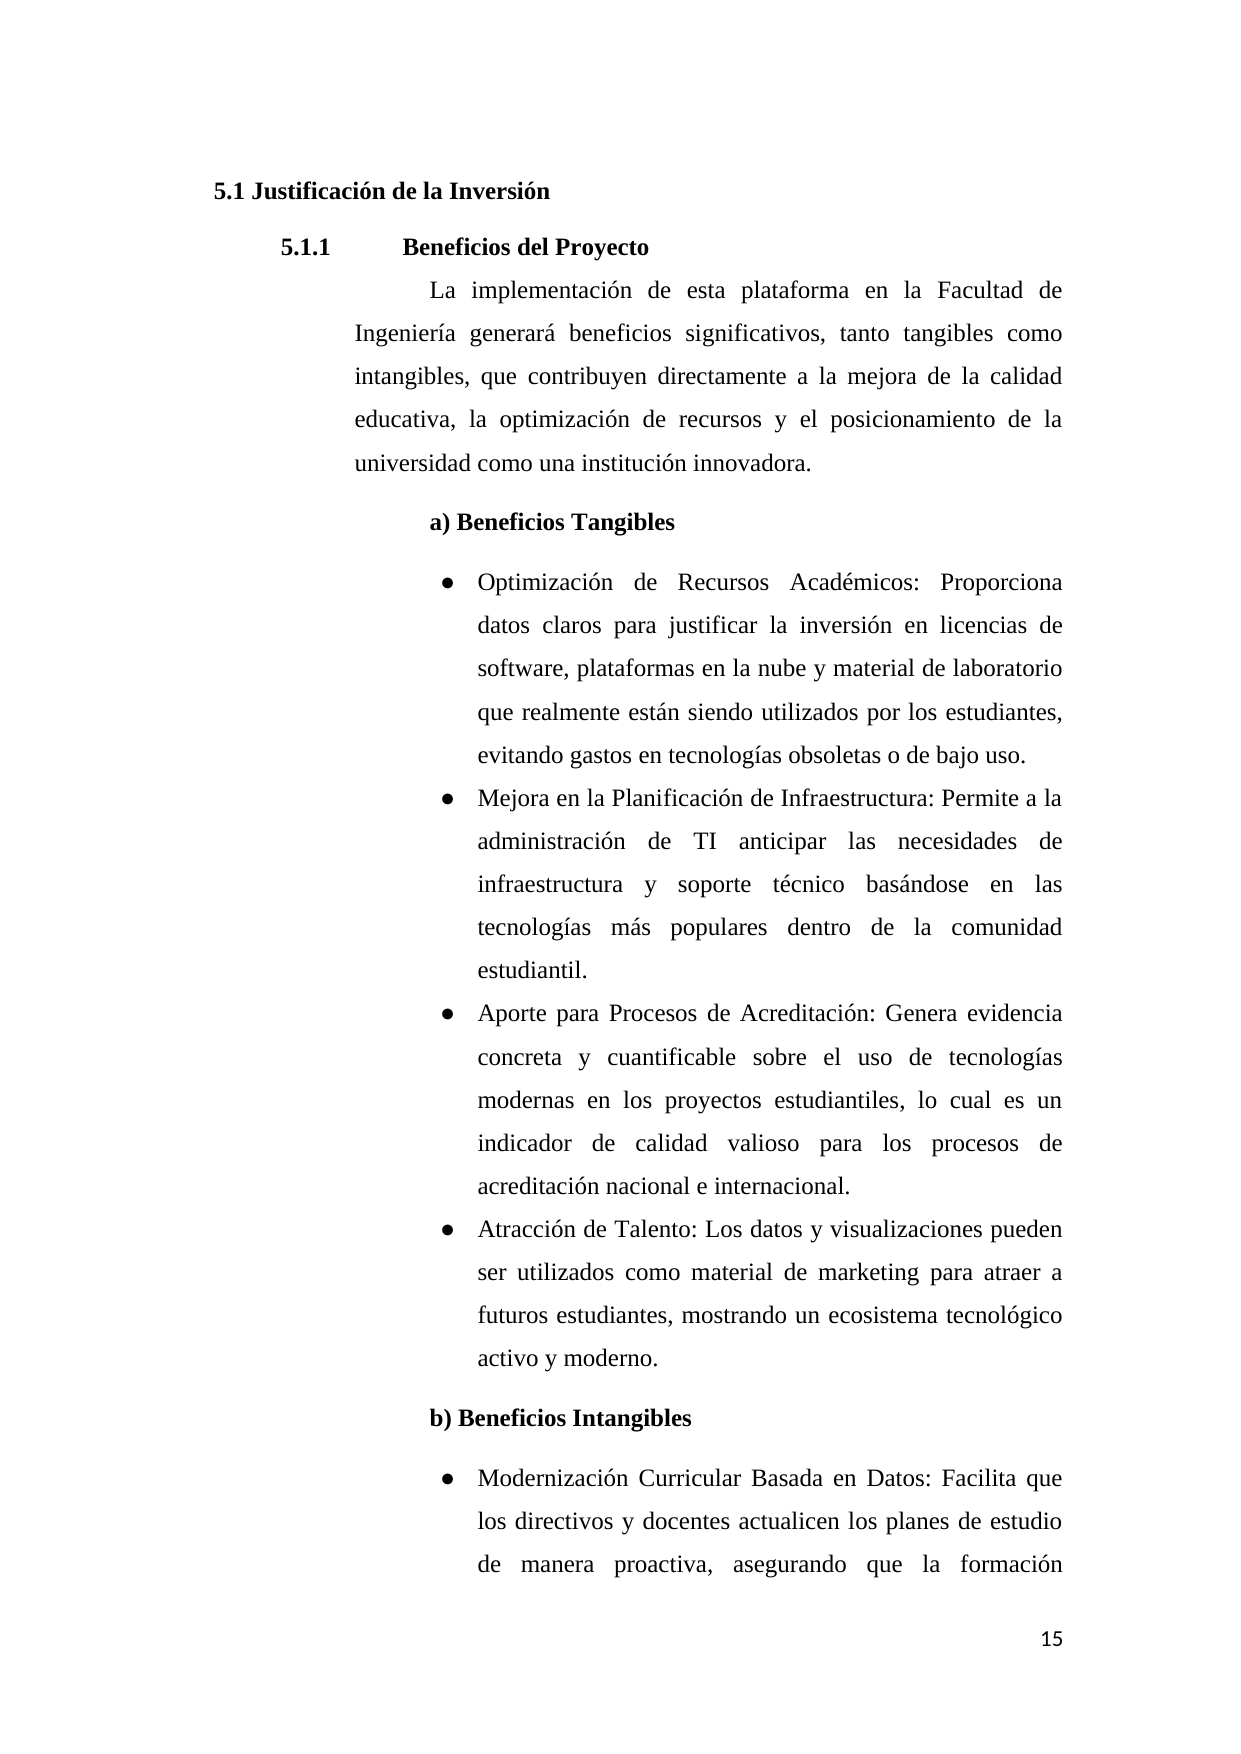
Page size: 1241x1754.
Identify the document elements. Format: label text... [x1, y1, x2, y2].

list Aporte para Procesos de Acreditación: Genera evidencia concreta y cuantificable sobre el uso de tecnologías modernas en los proyectos estudiantiles, lo cual es un indicador de calidad valioso para los procesos de acreditación nacional e internacional. [440, 998, 1063, 1200]
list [440, 1463, 1063, 1578]
list Optimización de Recursos Académicos: Proporciona datos claros para justificar la inversión en licencias de software, plataformas en la nube y material de laboratorio que realmente están siendo utilizados por los estudiantes, evitando gastos en tecnologías obsoletas o de bajo uso. [440, 567, 1063, 768]
text a) Beneficios Tangibles [354, 507, 1063, 536]
text b) Beneficios Intangibles [354, 1403, 1063, 1432]
list Mejora en la Planificación de Infraestructura: Permite a la administración de TI anticipar las necesidades de infraestructura y soporte técnico basándose en las tecnologías más populares dentro de la comunidad estudiantil. [440, 783, 1063, 984]
list Atracción de Talento: Los datos y visualizaciones pueden ser utilizados como material de marketing para atraer a futuros estudiantes, mostrando un ecosistema tecnológico activo y moderno. [440, 1214, 1063, 1372]
subtitle Justificación de la Inversión [213, 176, 1063, 205]
text La implementación de esta plataforma en la Facultad de Ingeniería generará beneficios significativos, tanto tangibles como intangibles, que contribuyen directamente a la mejora de la calidad educativa, la optimización de recursos y el posicionamiento de la universidad como una institución innovadora. [354, 275, 1063, 476]
subtitle Beneficios del Proyecto [281, 232, 1063, 261]
